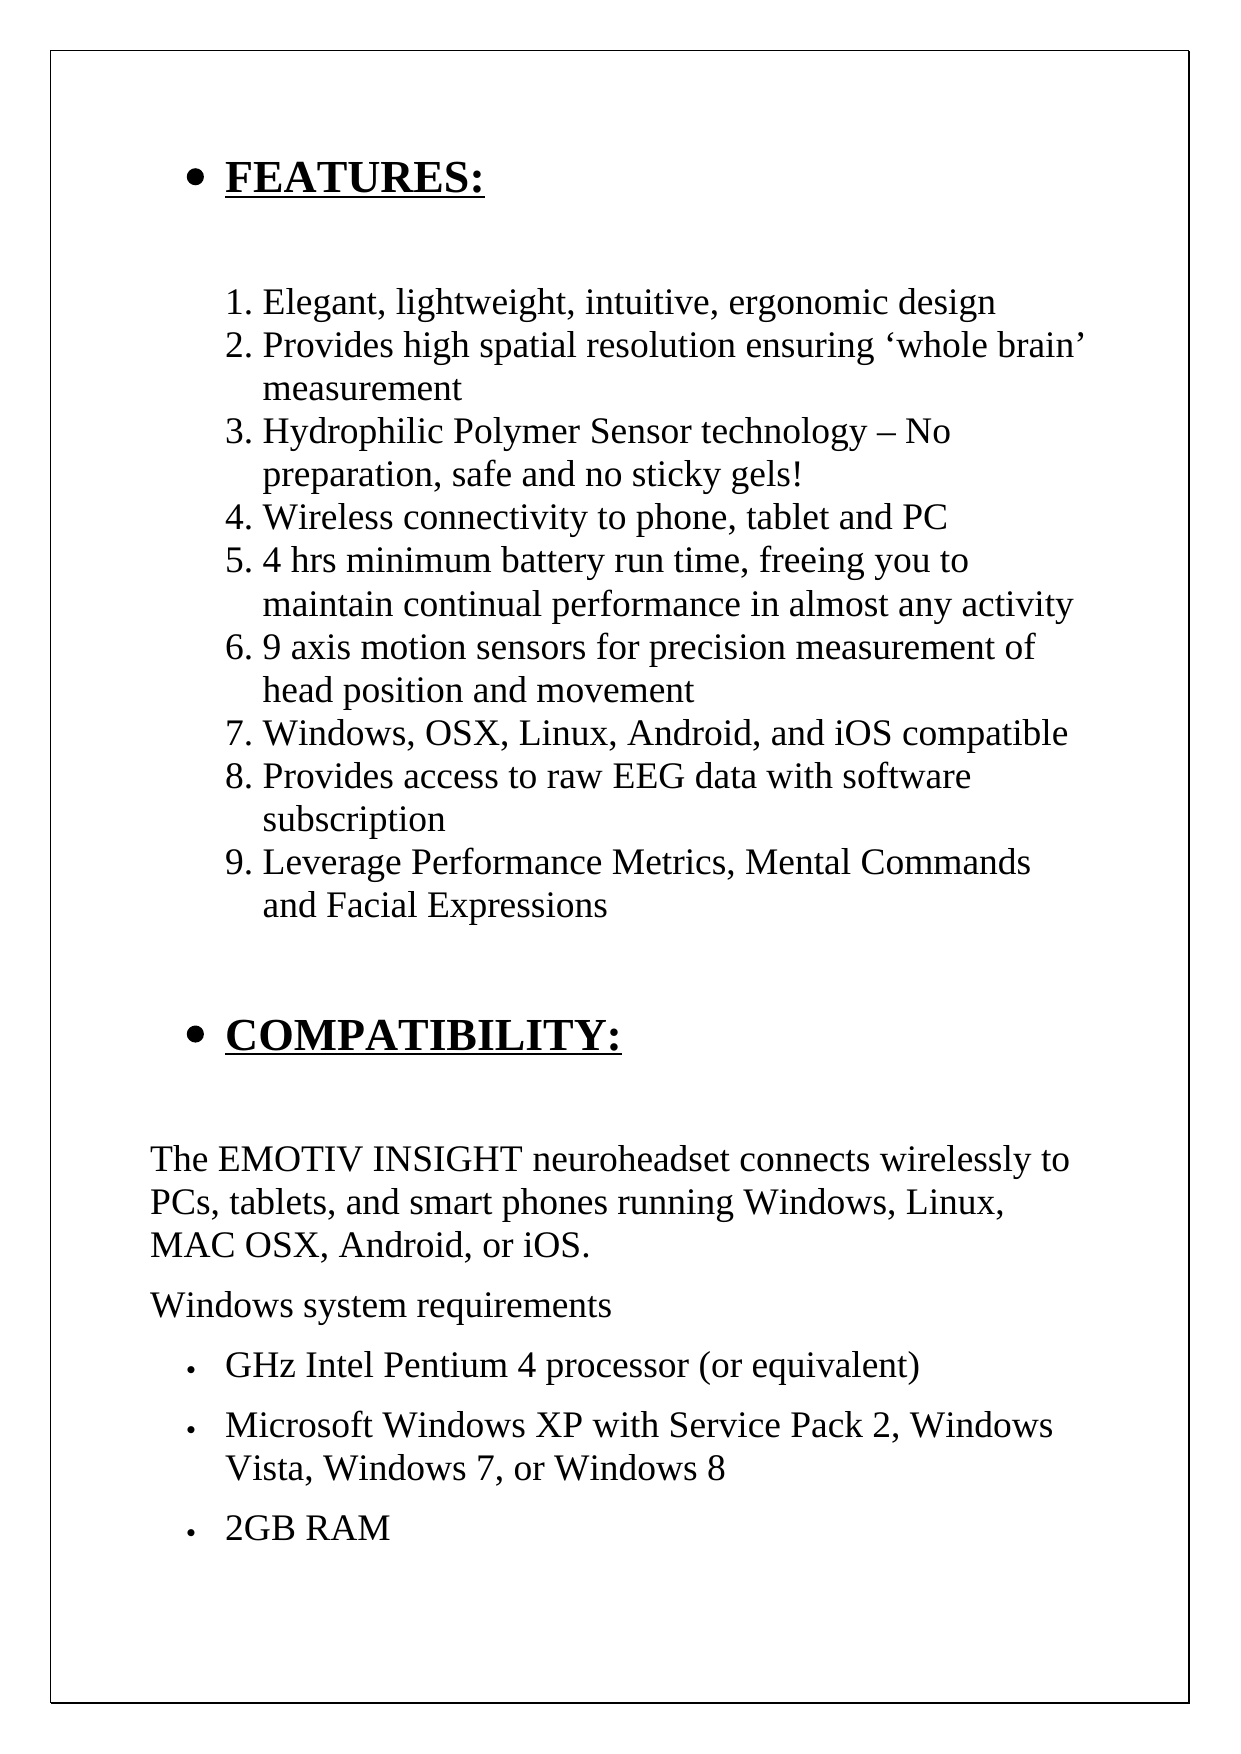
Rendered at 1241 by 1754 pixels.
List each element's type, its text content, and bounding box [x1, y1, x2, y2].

list Microsoft Windows XP with Service Pack 2, Windows Vista, Windows 7, or Windows 8 [187, 1402, 1089, 1488]
list COMPATIBILITY: [187, 1007, 1089, 1060]
text The EMOTIV INSIGHT neuroheadset connects wirelessly to PCs, tablets, and smart phones running Windows, Linux, MAC OSX, Android, or iOS. [150, 1136, 1089, 1266]
list 9 axis motion sensors for precision measurement of head position and movement [225, 624, 1089, 710]
text Windows system requirements [150, 1282, 1089, 1326]
list 2GB RAM [187, 1505, 1089, 1548]
list Hydrophilic Polymer Sensor technology – No preparation, safe and no sticky gels! [225, 408, 1089, 495]
list Elegant, lightweight, intuitive, ergonomic design [225, 279, 1089, 322]
list Wireless connectivity to phone, tablet and PC [225, 495, 1089, 538]
list Leverage Performance Metrics, Mental Commands and Facial Expressions [225, 840, 1089, 926]
list Provides high spatial resolution ensuring ‘whole brain’ measurement [225, 322, 1089, 408]
list FEATURES: [187, 150, 1089, 203]
list 4 hrs minimum battery run time, freeing you to maintain continual performance in almost any activity [225, 538, 1089, 624]
list GHz Intel Pentium 4 processor (or equivalent) [187, 1342, 1089, 1385]
list Provides access to raw EEG data with software subscription [225, 753, 1089, 840]
list Windows, OSX, Linux, Android, and iOS compatible [225, 710, 1089, 753]
